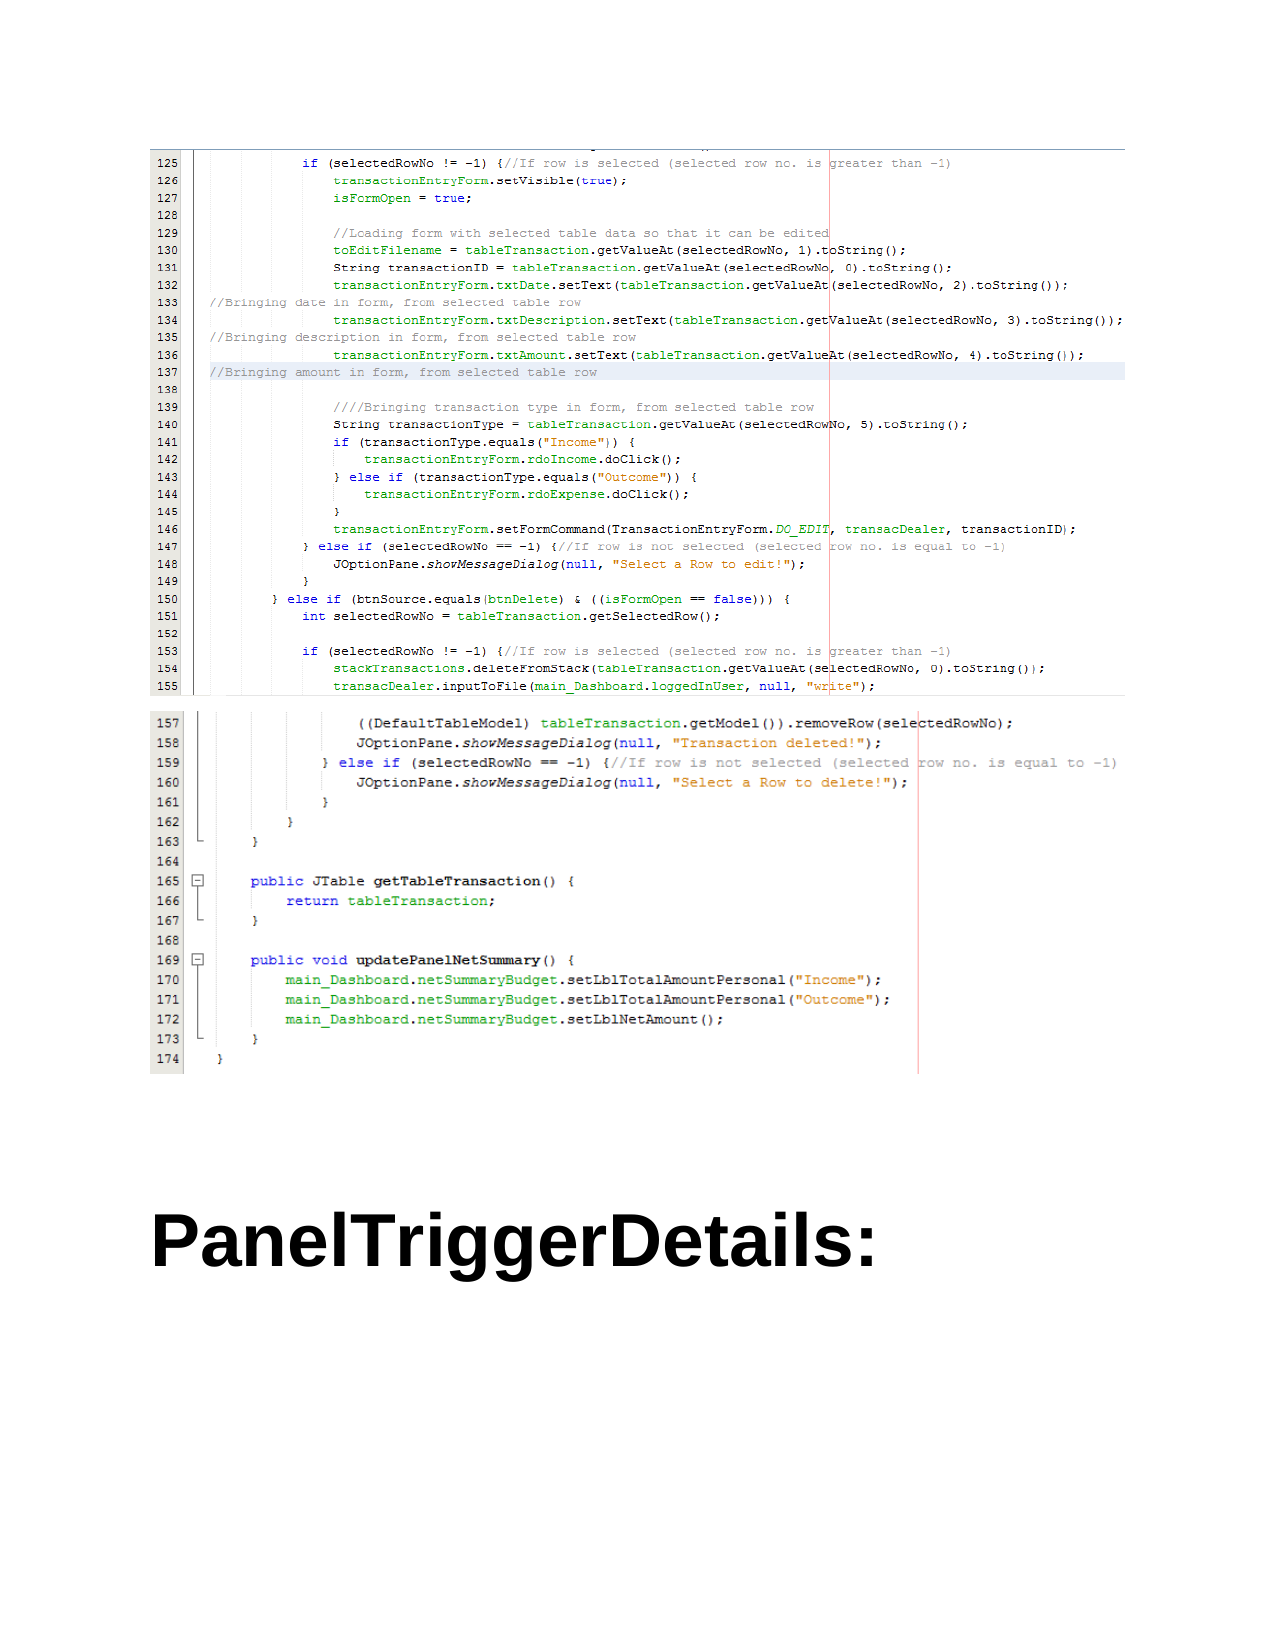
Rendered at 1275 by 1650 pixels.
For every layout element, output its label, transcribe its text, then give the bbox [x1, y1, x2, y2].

picture [150, 149, 1125, 696]
text PanelTriggerDetails: [150, 1196, 1125, 1282]
picture [150, 711, 1125, 1074]
